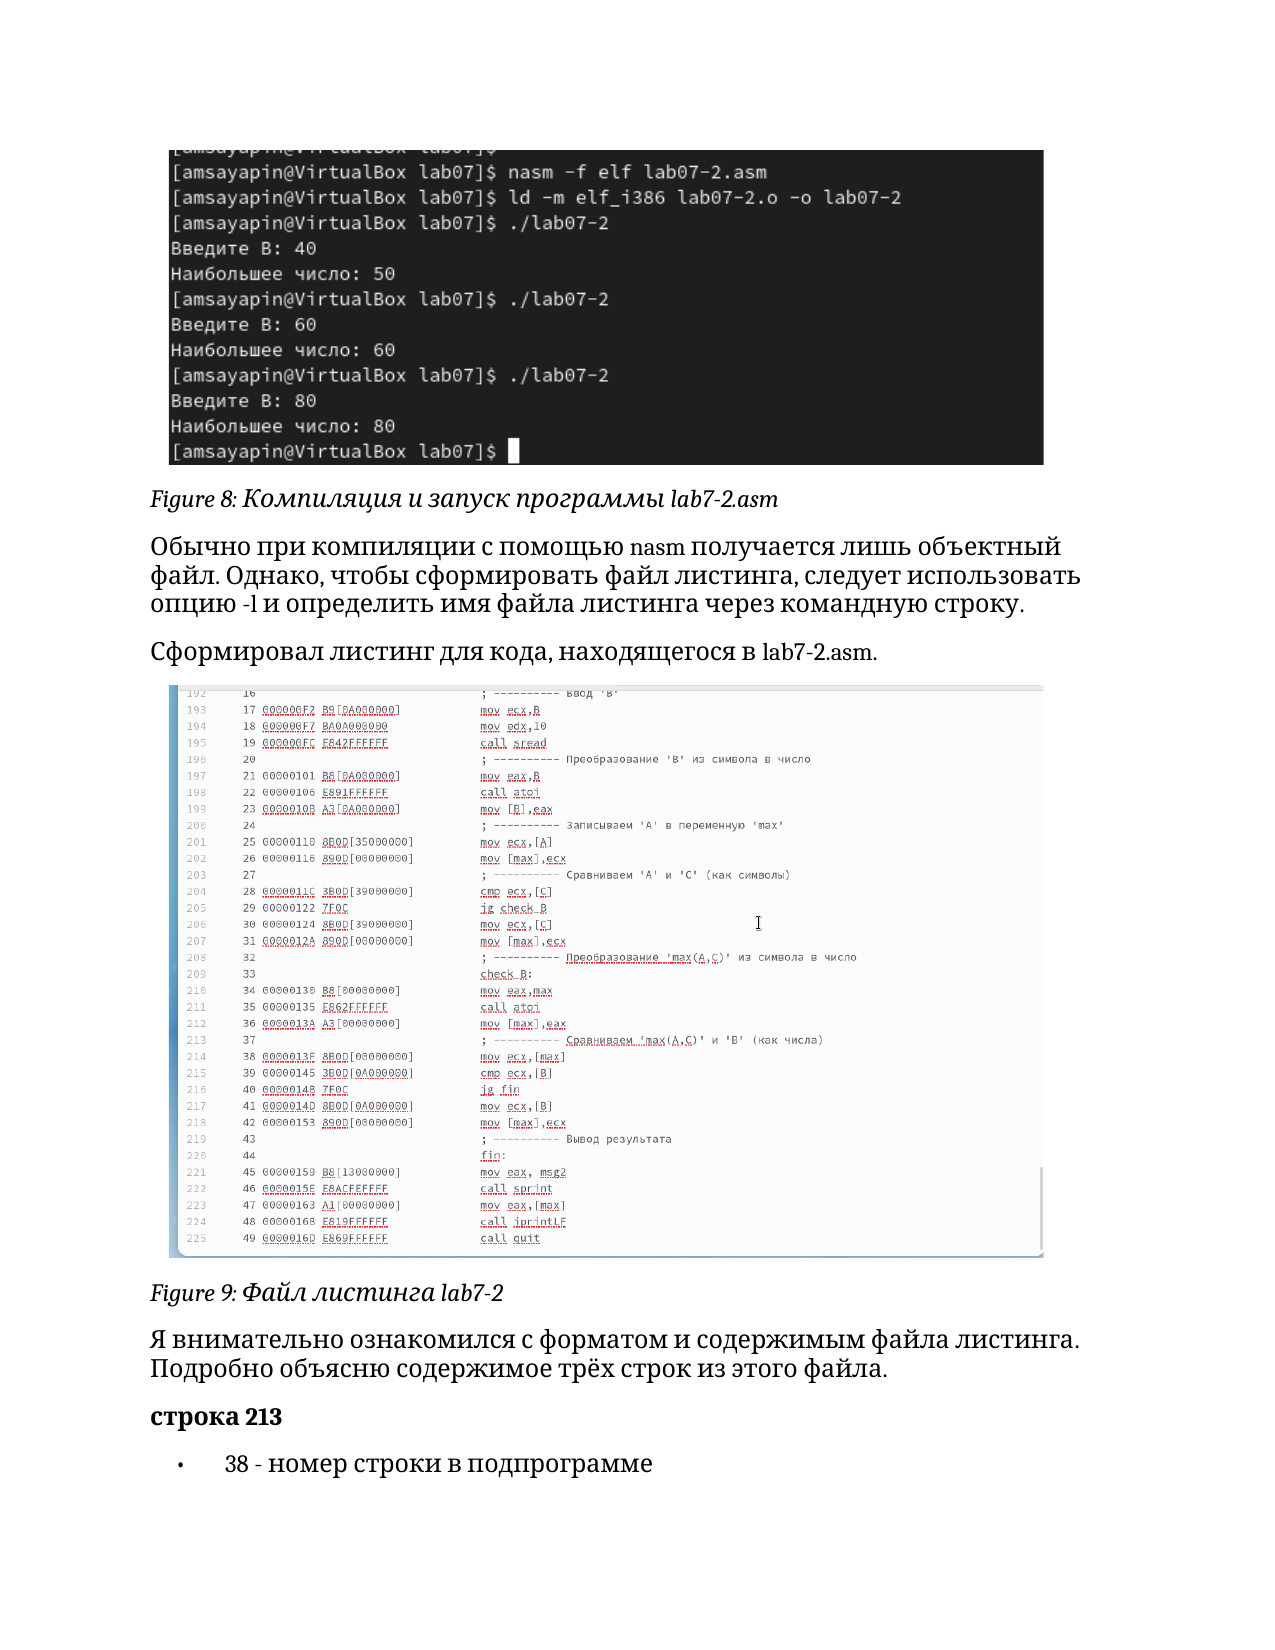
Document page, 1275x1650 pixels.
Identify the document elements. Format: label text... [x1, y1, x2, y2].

picture [168, 150, 1044, 465]
text Я внимательно ознакомился с форматом и содержимым файла листинга. Подробно объясню содержимое трёх строк из этого файла. [150, 1326, 1125, 1384]
text Сформировал листинг для кода, находящегося в lab7-2.asm. [150, 638, 1125, 667]
picture [168, 685, 1044, 1258]
text Figure 9: Файл листинга lab7-2 [150, 1279, 1125, 1307]
text Обычно при компиляции с помощью nasm получается лишь объектный файл. Однако, чтобы сформировать файл листинга, следует использовать опцию -l и определить имя файла листинга через командную строку. [150, 533, 1125, 619]
list 38 - номер строки в подпрограмме [175, 1450, 1125, 1479]
text Figure 8: Компиляция и запуск программы lab7-2.asm [150, 485, 1125, 514]
text строка 213 [150, 1402, 1125, 1431]
